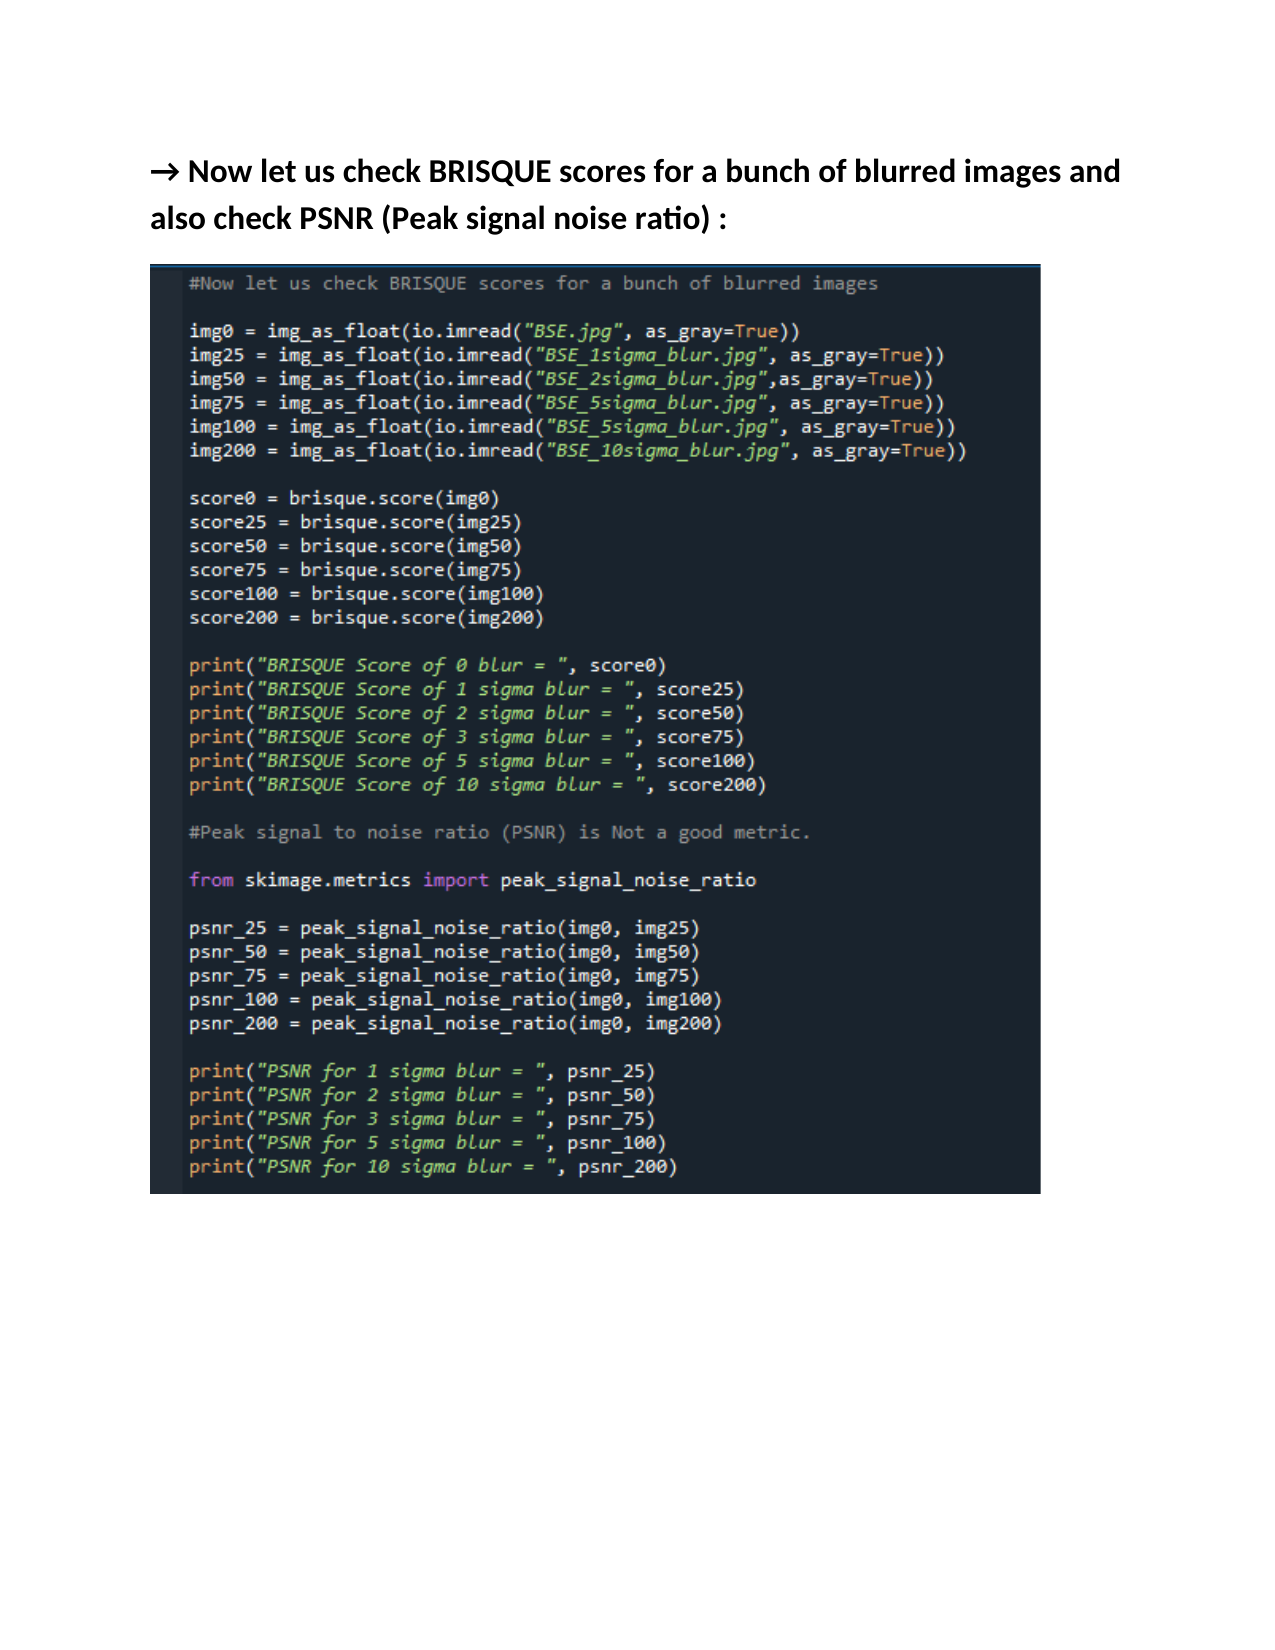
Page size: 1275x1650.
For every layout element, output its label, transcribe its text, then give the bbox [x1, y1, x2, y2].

picture [150, 264, 1041, 1194]
text → Now let us check BRISQUE scores for a bunch of blurred images and also check PSNR (Peak signal noise ratio) : [150, 150, 1125, 237]
